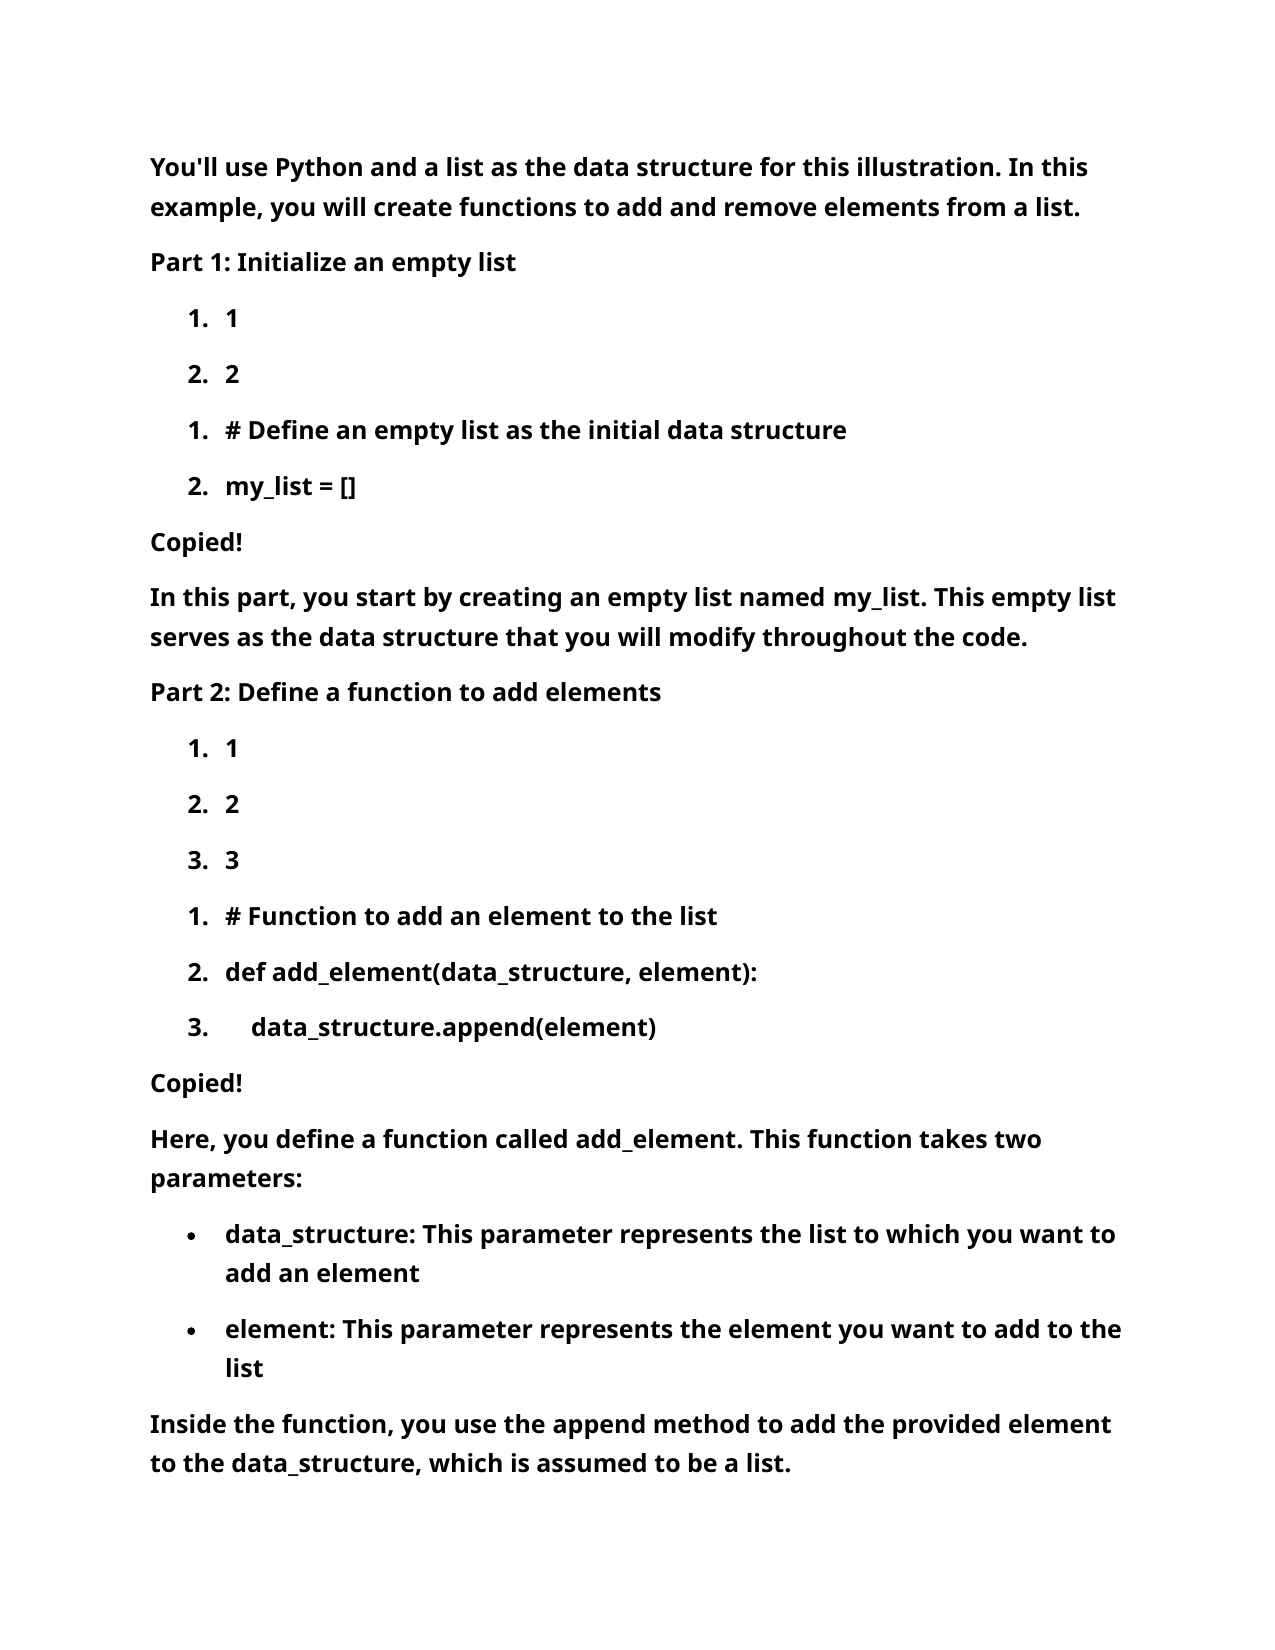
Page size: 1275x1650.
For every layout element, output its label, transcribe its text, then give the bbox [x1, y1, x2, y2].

list data_structure: This parameter represents the list to which you want to add an element [187, 1217, 1125, 1290]
list def add_element(data_structure, element): [187, 954, 1125, 988]
list 2 [187, 787, 1125, 821]
list 3 [187, 842, 1125, 877]
text In this part, you start by creating an empty list named my_list. This empty list serves as the data structure that you will modify throughout the code. [150, 580, 1125, 653]
list element: This parameter represents the element you want to add to the list [187, 1312, 1125, 1385]
list # Function to add an element to the list [187, 898, 1125, 932]
list 2 [187, 357, 1125, 391]
list data_structure.append(element) [187, 1010, 1125, 1044]
text Part 2: Define a function to add elements [150, 675, 1125, 709]
text Copied! [150, 1066, 1125, 1100]
list 1 [187, 731, 1125, 765]
text Inside the function, you use the append method to add the provided element to the data_structure, which is assumed to be a list. [150, 1407, 1125, 1480]
text You'll use Python and a list as the data structure for this illustration. In this example, you will create functions to add and remove elements from a list. [150, 150, 1125, 223]
list 1 [187, 301, 1125, 335]
text Here, you define a function called add_element. This function takes two parameters: [150, 1122, 1125, 1195]
text Copied! [150, 524, 1125, 558]
text Part 1: Initialize an empty list [150, 245, 1125, 279]
list # Define an empty list as the initial data structure [187, 412, 1125, 447]
list my_list = [] [187, 468, 1125, 502]
